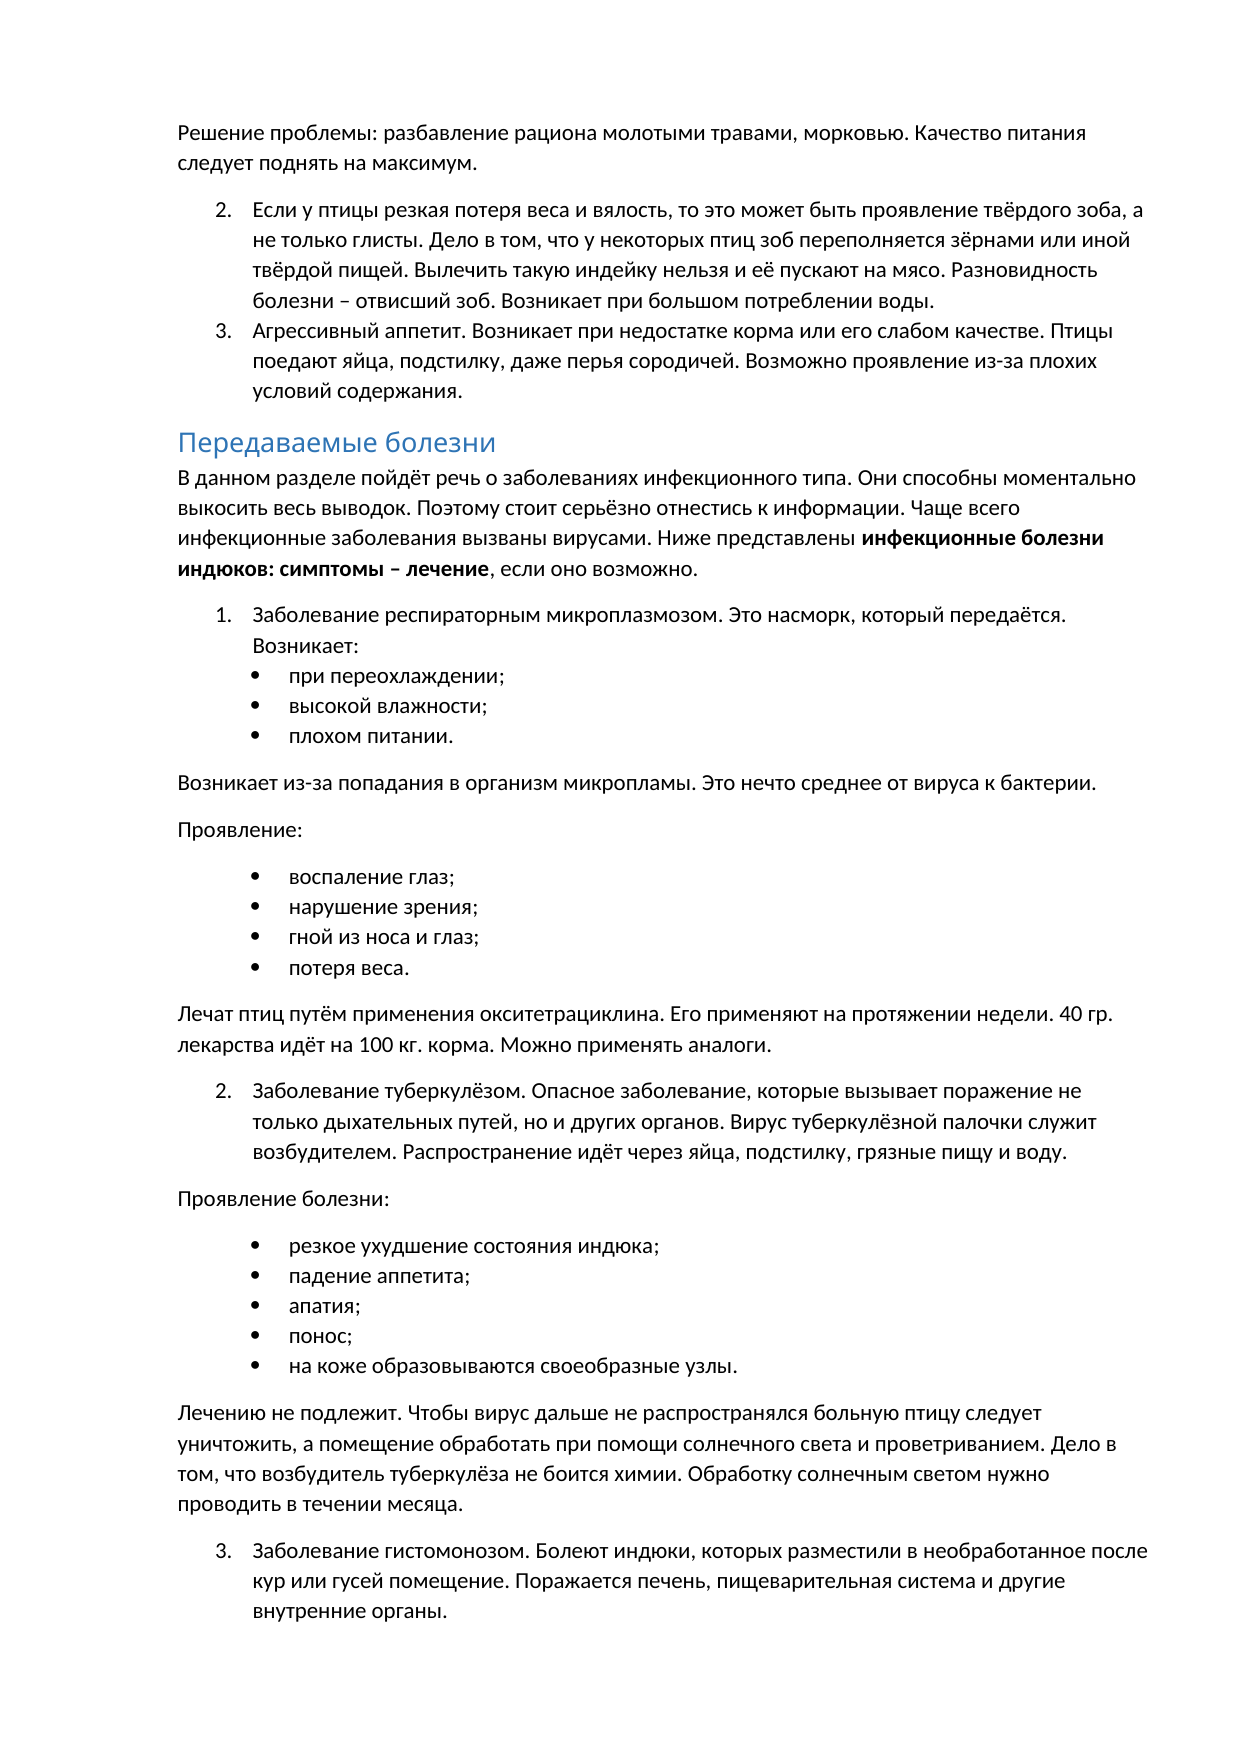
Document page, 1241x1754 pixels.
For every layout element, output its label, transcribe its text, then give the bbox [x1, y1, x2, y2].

list воспаление глаз; [251, 862, 1152, 890]
list падение аппетита; [251, 1261, 1152, 1289]
list плохом питании. [251, 721, 1152, 749]
text Лечат птиц путём применения окситетрациклина. Его применяют на протяжении недели. 40 гр. лекарства идёт на 100 кг. корма. Можно применять аналоги. [177, 999, 1152, 1058]
list Если у птицы резкая потеря веса и вялость, то это может быть проявление твёрдого зоба, а не только глисты. Дело в том, что у некоторых птиц зоб переполняется зёрнами или иной твёрдой пищей. Вылечить такую индейку нельзя и её пускают на мясо. Разновидность болезни – отвисший зоб. Возникает при большом потреблении воды. [215, 195, 1152, 314]
text Проявление: [177, 815, 1152, 843]
list Заболевание туберкулёзом. Опасное заболевание, которые вызывает поражение не только дыхательных путей, но и других органов. Вирус туберкулёзной палочки служит возбудителем. Распространение идёт через яйца, подстилку, грязные пищу и воду. [215, 1077, 1152, 1165]
list потеря веса. [251, 953, 1152, 981]
list высокой влажности; [251, 691, 1152, 719]
text Лечению не подлежит. Чтобы вирус дальше не распространялся больную птицу следует уничтожить, а помещение обработать при помощи солнечного света и проветриванием. Дело в том, что возбудитель туберкулёза не боится химии. Обработку солнечным светом нужно проводить в течении месяца. [177, 1398, 1152, 1517]
list резкое ухудшение состояния индюка; [251, 1231, 1152, 1259]
text Возникает из-за попадания в организм микропламы. Это нечто среднее от вируса к бактерии. [177, 768, 1152, 796]
list нарушение зрения; [251, 892, 1152, 920]
text В данном разделе пойдёт речь о заболеваниях инфекционного типа. Они способны моментально выкосить весь выводок. Поэтому стоит серьёзно отнестись к информации. Чаще всего инфекционные заболевания вызваны вирусами. Ниже представлены инфекционные болезни индюков: симптомы – лечение, если оно возможно. [177, 463, 1152, 582]
subtitle Передаваемые болезни [177, 423, 1152, 460]
list понос; [251, 1321, 1152, 1349]
text Решение проблемы: разбавление рациона молотыми травами, морковью. Качество питания следует поднять на максимум. [177, 118, 1152, 176]
list Заболевание гистомонозом. Болеют индюки, которых разместили в необработанное после кур или гусей помещение. Поражается печень, пищеварительная система и другие внутренние органы. [215, 1536, 1152, 1624]
list Заболевание респираторным микроплазмозом. Это насморк, который передаётся. Возникает: [215, 601, 1152, 659]
list апатия; [251, 1291, 1152, 1319]
list при переохлаждении; [251, 661, 1152, 689]
list гной из носа и глаз; [251, 922, 1152, 951]
list на коже образовываются своеобразные узлы. [251, 1352, 1152, 1380]
text Проявление болезни: [177, 1184, 1152, 1212]
list Агрессивный аппетит. Возникает при недостатке корма или его слабом качестве. Птицы поедают яйца, подстилку, даже перья сородичей. Возможно проявление из-за плохих условий содержания. [215, 316, 1152, 404]
